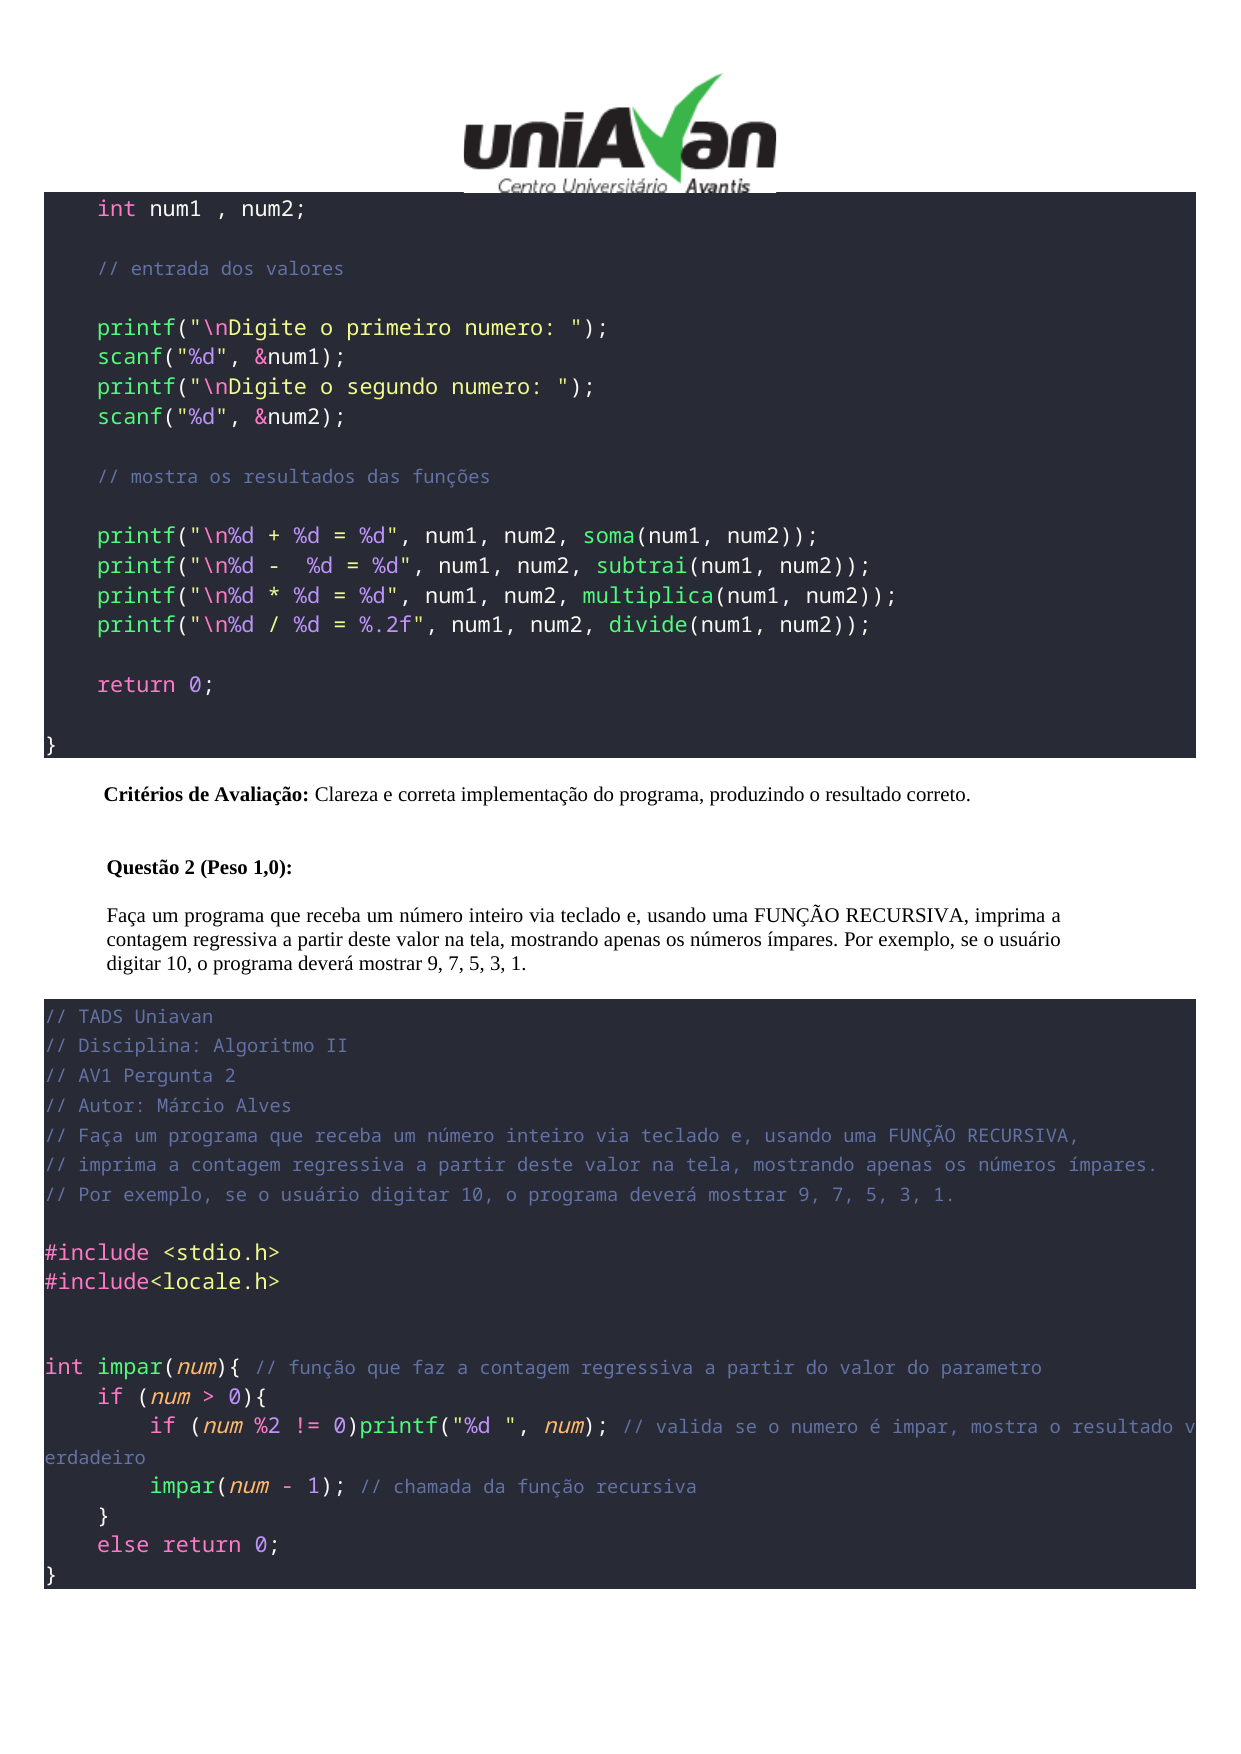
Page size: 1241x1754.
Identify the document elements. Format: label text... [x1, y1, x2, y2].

text if (num %2 != 0)printf("%d ", num); // valida se o numero é impar, mostra o resultado verdadeiro [44, 1410, 1196, 1470]
text printf("\n%d / %d = %.2f", num1, num2, divide(num1, num2)); [44, 609, 1196, 639]
text } [44, 1500, 1196, 1529]
text scanf("%d", &num2); [44, 401, 1196, 431]
text else return 0; [44, 1529, 1196, 1559]
text #include <stdio.h> [44, 1236, 1196, 1266]
text // Por exemplo, se o usuário digitar 10, o programa deverá mostrar 9, 7, 5, 3, 1. [44, 1177, 1196, 1207]
text printf("\n%d + %d = %d", num1, num2, soma(num1, num2)); [44, 520, 1196, 550]
text printf("\n%d - %d = %d", num1, num2, subtrai(num1, num2)); [44, 550, 1196, 579]
text // Autor: Márcio Alves [44, 1088, 1196, 1118]
text printf("\n%d * %d = %d", num1, num2, multiplica(num1, num2)); [44, 579, 1196, 609]
text // imprima a contagem regressiva a partir deste valor na tela, mostrando apenas os números ímpares. [44, 1147, 1196, 1177]
picture [463, 73, 777, 193]
text Questão 2 (Peso 1,0): [106, 854, 1063, 879]
text Critérios de Avaliação: Clareza e correta implementação do programa, produzindo o resultado correto. [103, 782, 1152, 806]
text // Faça um programa que receba um número inteiro via teclado e, usando uma FUNÇÃO RECURSIVA, [44, 1118, 1196, 1147]
text printf("\nDigite o primeiro numero: "); [44, 312, 1196, 341]
text #include<locale.h> [44, 1266, 1196, 1296]
text if (num > 0){ [44, 1381, 1196, 1410]
text // Disciplina: Algoritmo II [44, 1029, 1196, 1058]
text printf("\nDigite o segundo numero: "); [44, 371, 1196, 401]
text } [44, 1559, 1196, 1589]
text // AV1 Pergunta 2 [44, 1058, 1196, 1088]
text scanf("%d", &num1); [44, 341, 1196, 371]
text return 0; [44, 669, 1196, 699]
text int impar(num){ // função que faz a contagem regressiva a partir do valor do parametro [44, 1351, 1196, 1381]
text impar(num - 1); // chamada da função recursiva [44, 1470, 1196, 1500]
text Faça um programa que receba um número inteiro via teclado e, usando uma FUNÇÃO RECURSIVA, imprima a contagem regressiva a partir deste valor na tela, mostrando apenas os números ímpares. Por exemplo, se o usuário digitar 10, o programa deverá mostrar 9, 7, 5, 3, 1. [106, 903, 1063, 975]
text int num1 , num2; [44, 192, 1196, 222]
text } [44, 728, 1196, 758]
text // mostra os resultados das funções [44, 461, 1196, 490]
text // TADS Uniavan [44, 999, 1196, 1029]
text // entrada dos valores [44, 252, 1196, 282]
